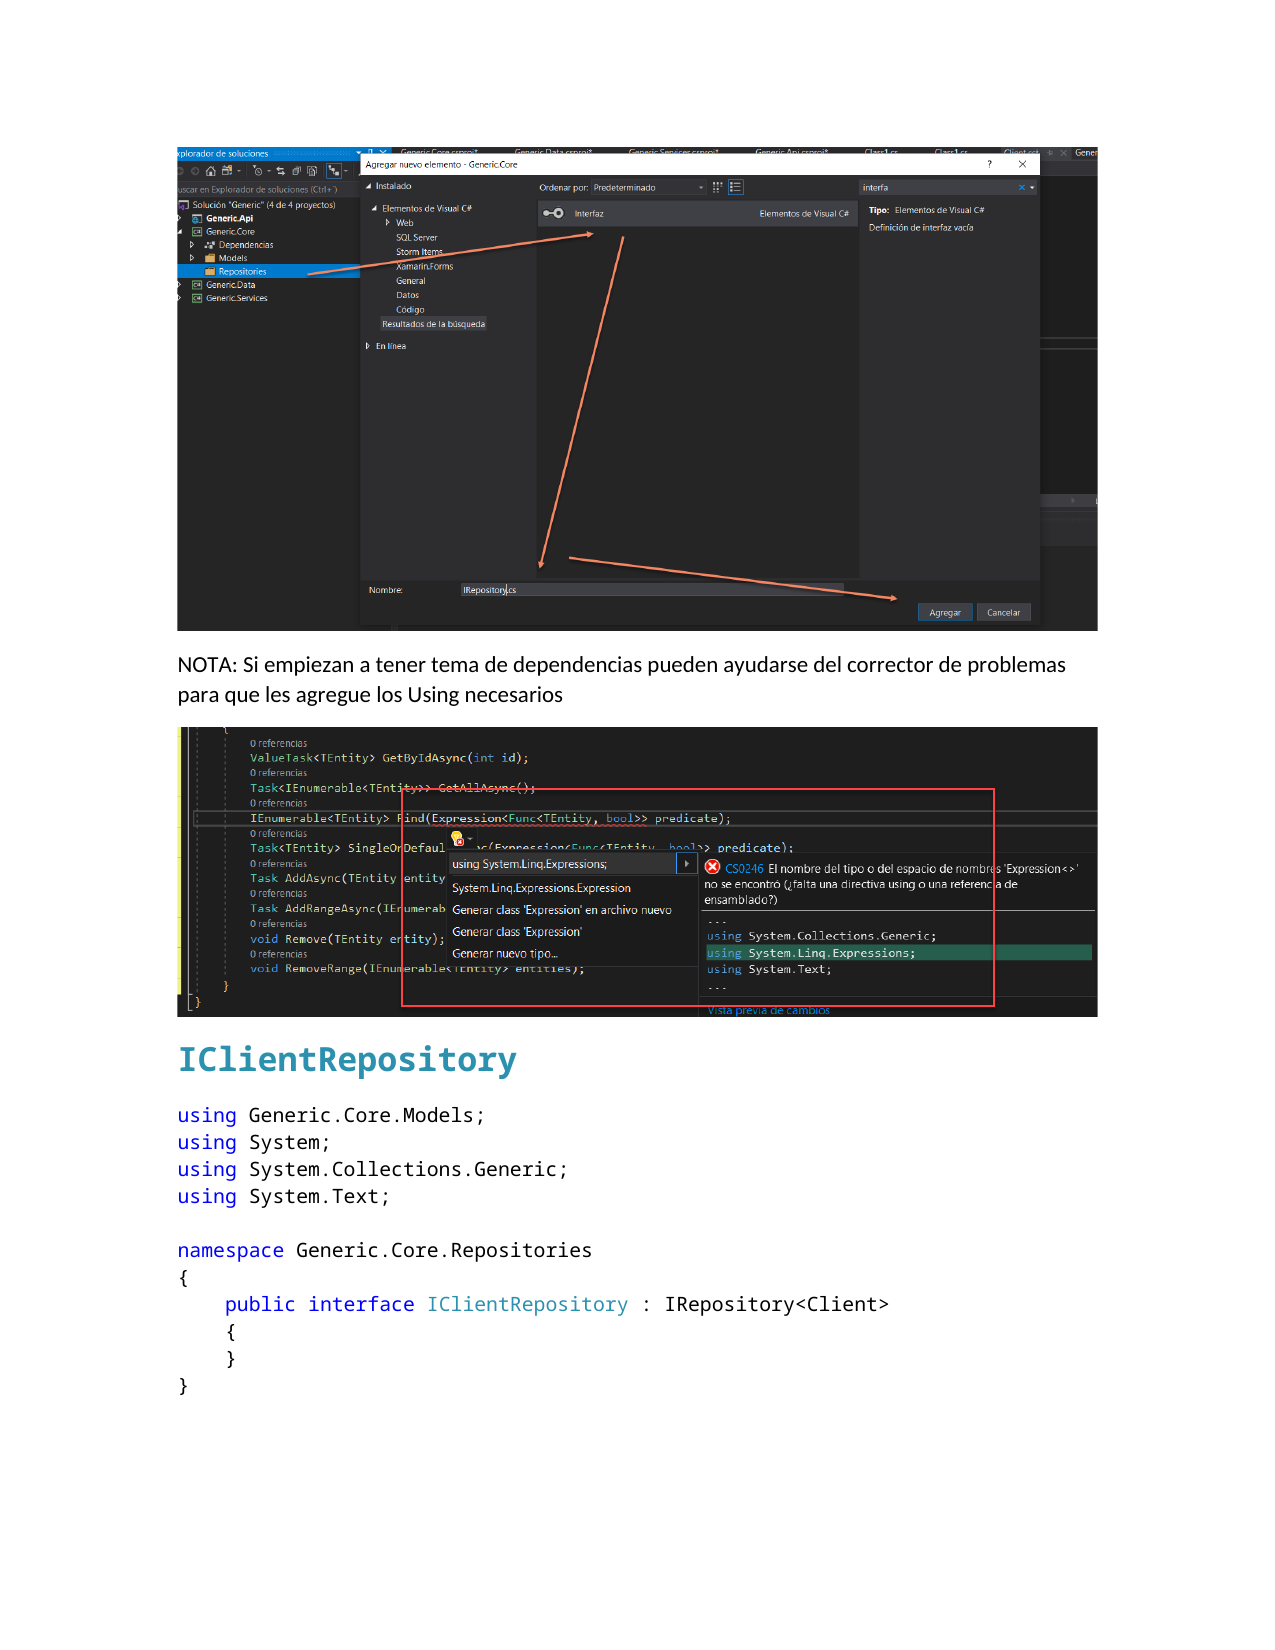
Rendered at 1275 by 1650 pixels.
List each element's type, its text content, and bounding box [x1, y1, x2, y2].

text { [177, 1317, 1098, 1344]
text using Generic.Core.Models; [177, 1101, 1098, 1128]
text { [177, 1263, 1098, 1290]
text } [177, 1344, 1098, 1371]
text using System.Collections.Generic; [177, 1155, 1098, 1182]
text } [177, 1371, 1098, 1398]
text using System; [177, 1128, 1098, 1155]
text NOTA: Si empiezan a tener tema de dependencias pueden ayudarse del corrector de problemas para que les agregue los Using necesarios [177, 650, 1098, 708]
text using System.Text; [177, 1182, 1098, 1209]
picture [177, 147, 1098, 631]
text IClientRepository [177, 1036, 1098, 1081]
text namespace Generic.Core.Repositories [177, 1236, 1098, 1263]
picture [177, 727, 1098, 1017]
text public interface IClientRepository : IRepository<Client> [177, 1290, 1098, 1317]
